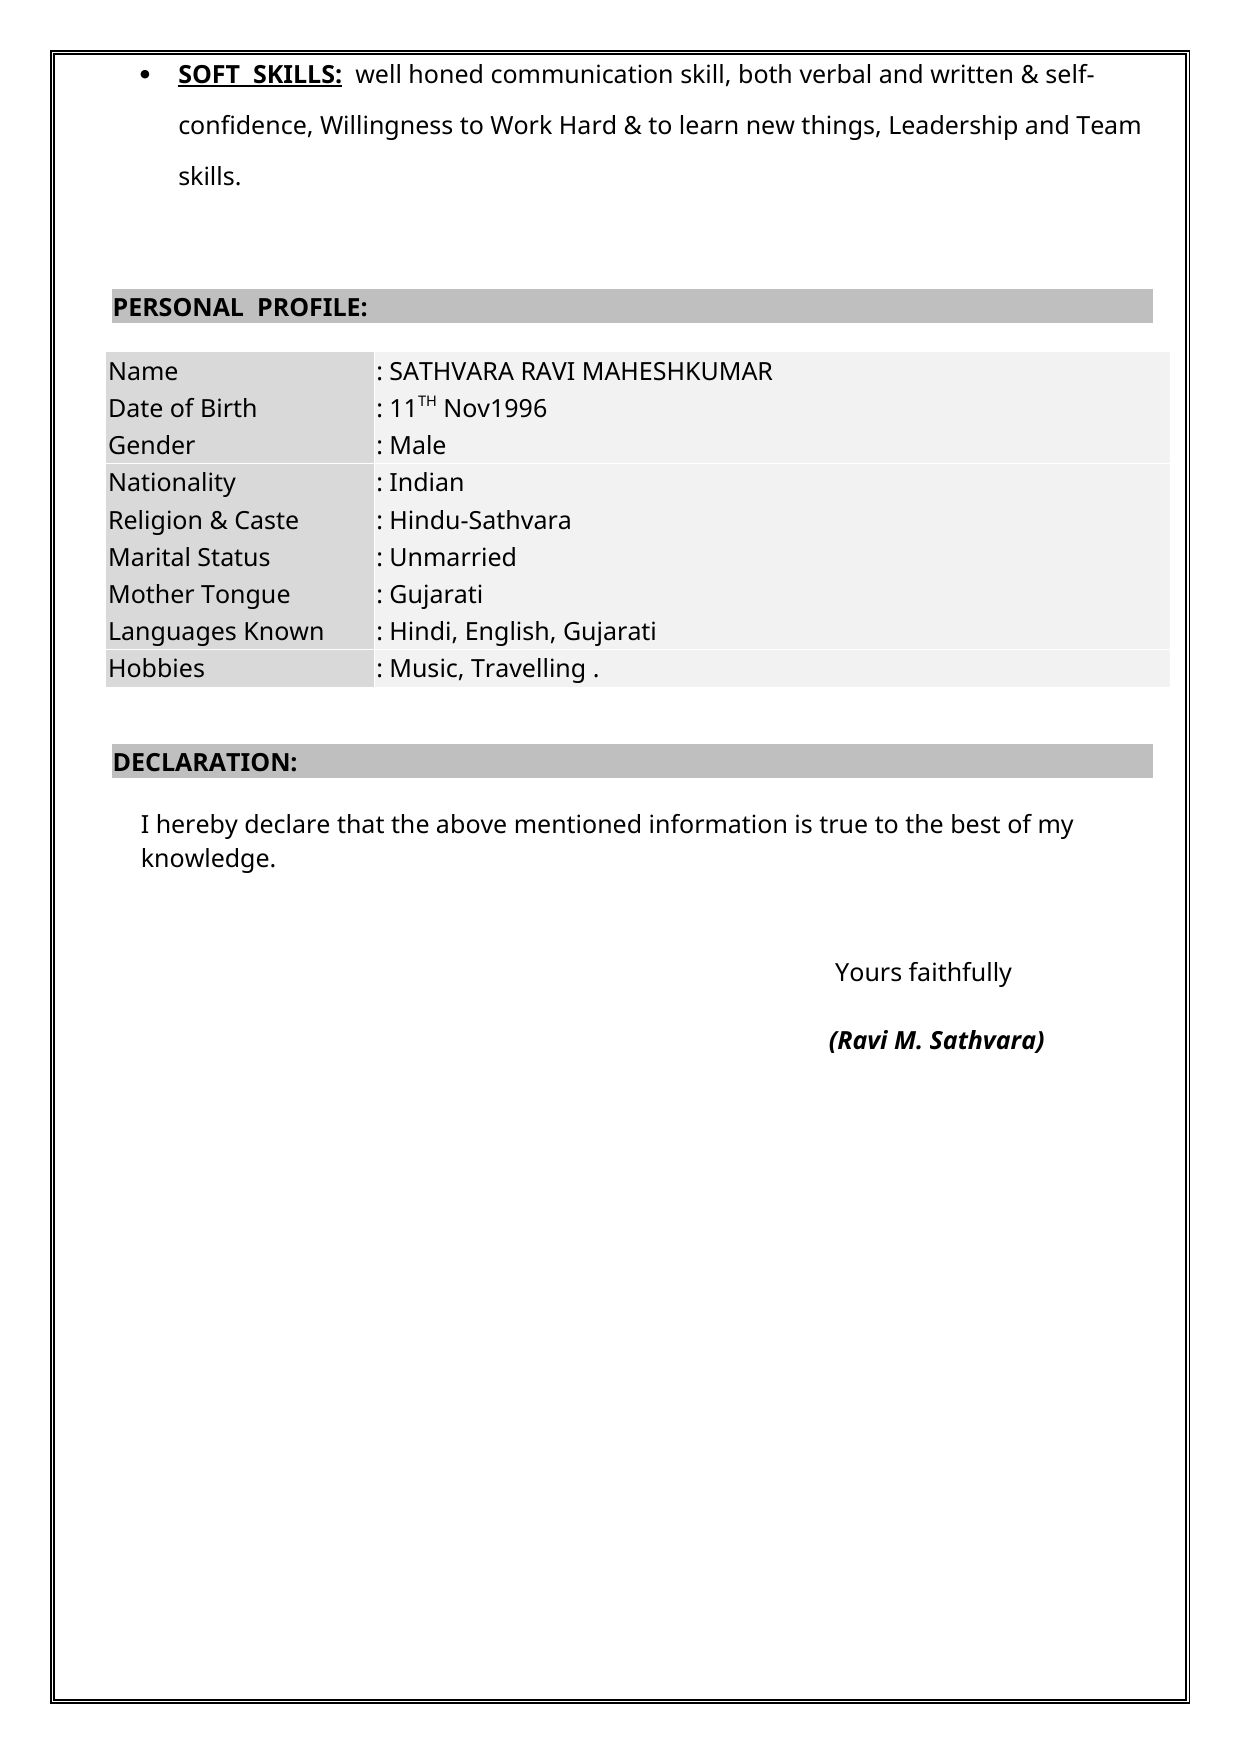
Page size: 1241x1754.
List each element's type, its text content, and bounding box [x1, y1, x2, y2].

table_cell Nationality [106, 464, 374, 501]
table_header : SATHVARA RAVI MAHESHKUMAR [375, 352, 1170, 389]
text I hereby declare that the above mentioned information is true to the best of my knowledge. [141, 807, 1153, 875]
table_cell Marital Status [106, 538, 374, 575]
table_cell : Indian [375, 464, 1170, 501]
text Yours faithfully [816, 954, 1153, 988]
table_cell : Music, Travelling . [375, 650, 1170, 687]
table_cell Languages Known [106, 612, 374, 649]
table_cell : Gujarati [375, 575, 1170, 612]
table_cell : Male [375, 426, 1170, 463]
table_header Name [106, 352, 374, 389]
text DECLARATION: [112, 744, 1153, 778]
table_cell : 11TH Nov1996 [375, 389, 1170, 426]
table_cell Gender [106, 426, 374, 463]
table_cell : Hindu-Sathvara [375, 501, 1170, 538]
text (Ravi M. Sathvara) [816, 1022, 1153, 1056]
table_cell Mother Tongue [106, 575, 374, 612]
table_cell Religion & Caste [106, 501, 374, 538]
text PERSONAL PROFILE: [112, 289, 1153, 323]
list SOFT SKILLS: well honed communication skill, both verbal and written & self-confidence, Willingness to Work Hard & to learn new things, Leadership and Team skills. [141, 56, 1153, 192]
table_cell : Unmarried [375, 538, 1170, 575]
table_cell Date of Birth [106, 389, 374, 426]
table_cell : Hindi, English, Gujarati [375, 612, 1170, 649]
table_cell Hobbies [106, 650, 374, 687]
